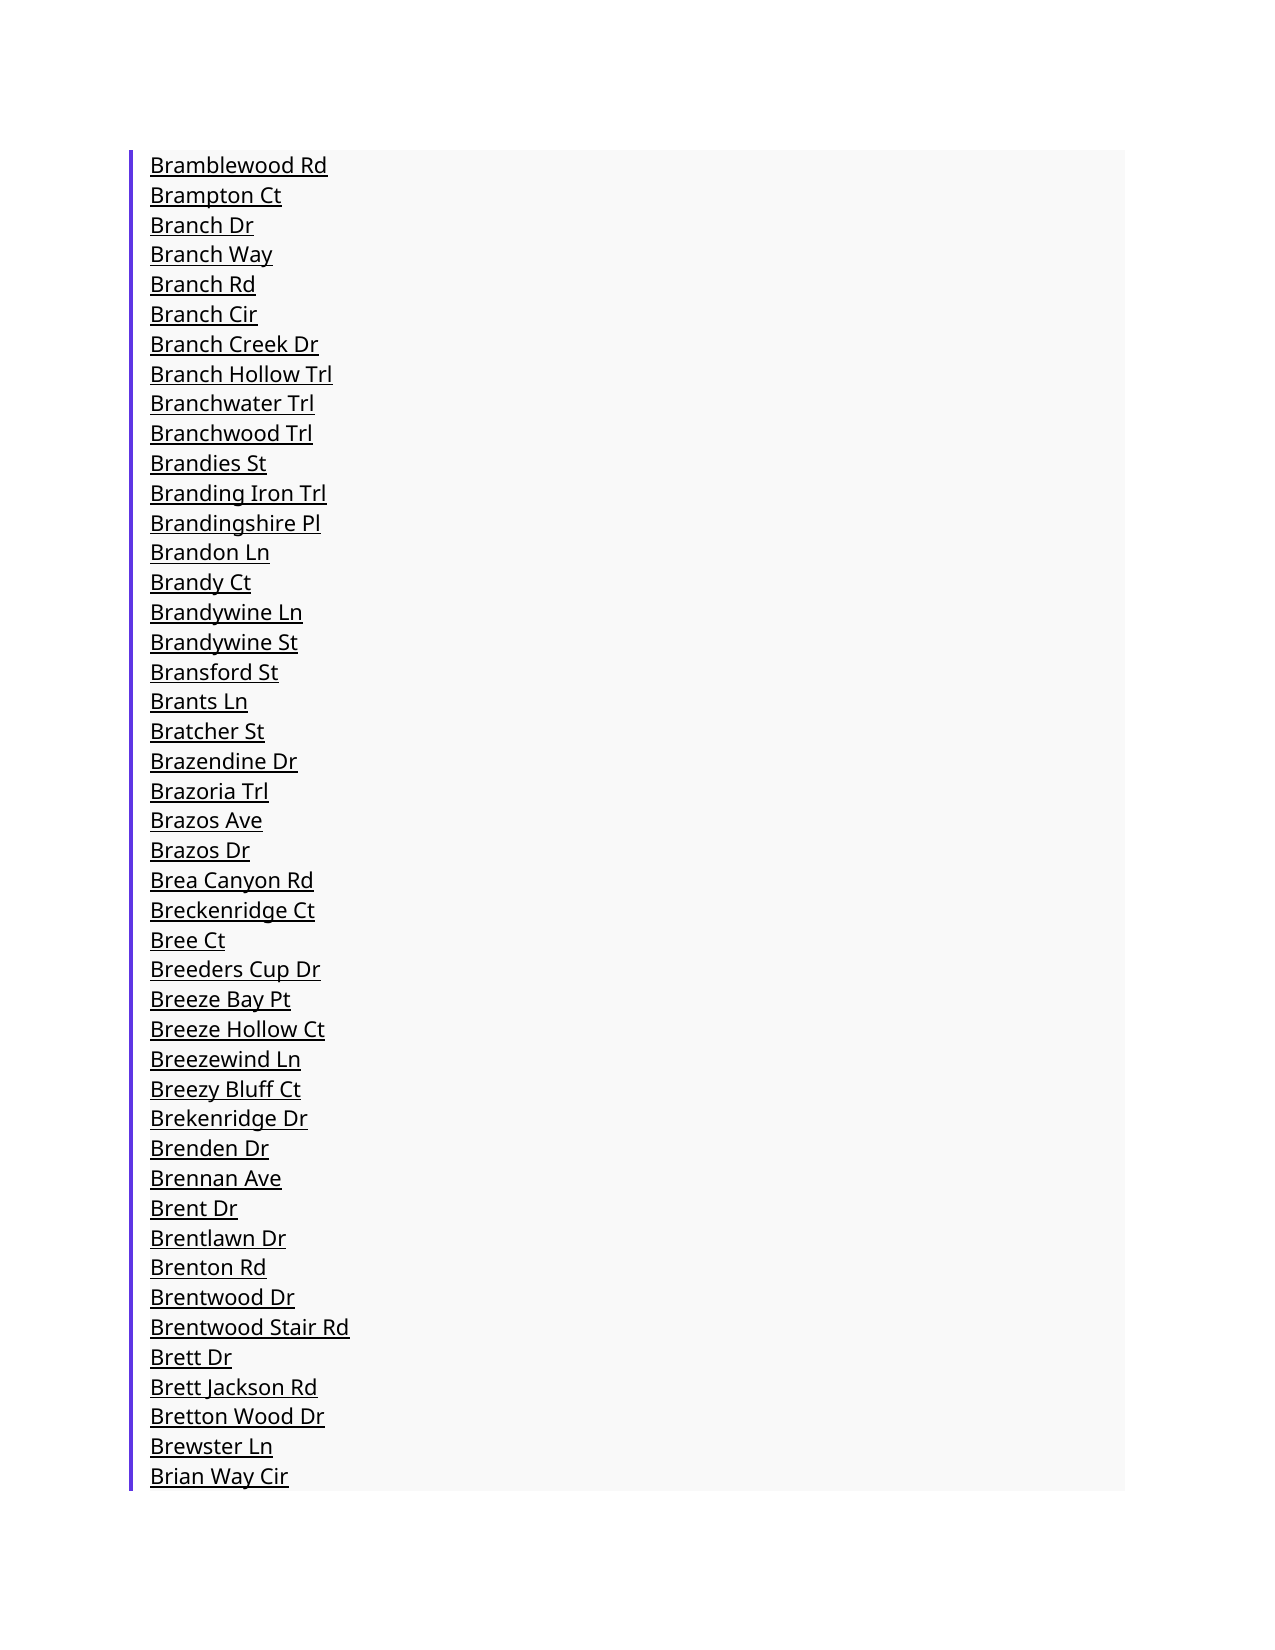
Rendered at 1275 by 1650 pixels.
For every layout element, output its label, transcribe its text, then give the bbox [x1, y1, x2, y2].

text Bratcher St [150, 716, 1125, 746]
text Brenton Rd [150, 1252, 1125, 1282]
text Breeze Bay Pt [150, 984, 1125, 1014]
text Branch Hollow Trl [150, 358, 1125, 388]
text Bretton Wood Dr [150, 1401, 1125, 1431]
text Bramblewood Rd [150, 150, 1125, 180]
text Breckenridge Ct [150, 895, 1125, 924]
text Brandon Ln [150, 537, 1125, 567]
text Brentlawn Dr [150, 1222, 1125, 1252]
text Brazos Dr [150, 835, 1125, 865]
text Brea Canyon Rd [150, 865, 1125, 895]
text Breeze Hollow Ct [150, 1014, 1125, 1044]
text Brandywine St [150, 627, 1125, 656]
text Brian Way Cir [150, 1461, 1125, 1491]
text Branch Cir [150, 299, 1125, 329]
text Branch Way [150, 239, 1125, 269]
text Bransford St [150, 656, 1125, 686]
text Brandywine Ln [150, 597, 1125, 627]
text Brent Dr [150, 1193, 1125, 1222]
text Brentwood Dr [150, 1282, 1125, 1312]
text Branding Iron Trl [150, 478, 1125, 507]
text Branch Rd [150, 269, 1125, 299]
text Brekenridge Dr [150, 1103, 1125, 1133]
text Breeders Cup Dr [150, 954, 1125, 984]
text Brazos Ave [150, 805, 1125, 835]
text Brampton Ct [150, 180, 1125, 209]
text Branch Creek Dr [150, 329, 1125, 358]
text Bree Ct [150, 924, 1125, 954]
text Breezewind Ln [150, 1044, 1125, 1073]
text Brazoria Trl [150, 776, 1125, 805]
text Brenden Dr [150, 1133, 1125, 1163]
text Brentwood Stair Rd [150, 1312, 1125, 1342]
text Branch Dr [150, 209, 1125, 239]
text Brett Jackson Rd [150, 1371, 1125, 1401]
text Brazendine Dr [150, 746, 1125, 776]
text Brandingshire Pl [150, 507, 1125, 537]
text Brennan Ave [150, 1163, 1125, 1193]
text Brewster Ln [150, 1431, 1125, 1461]
text Brandies St [150, 448, 1125, 478]
text Breezy Bluff Ct [150, 1073, 1125, 1103]
text Branchwood Trl [150, 418, 1125, 448]
text Brett Dr [150, 1342, 1125, 1371]
text Brants Ln [150, 686, 1125, 716]
text Branchwater Trl [150, 388, 1125, 418]
text Brandy Ct [150, 567, 1125, 597]
